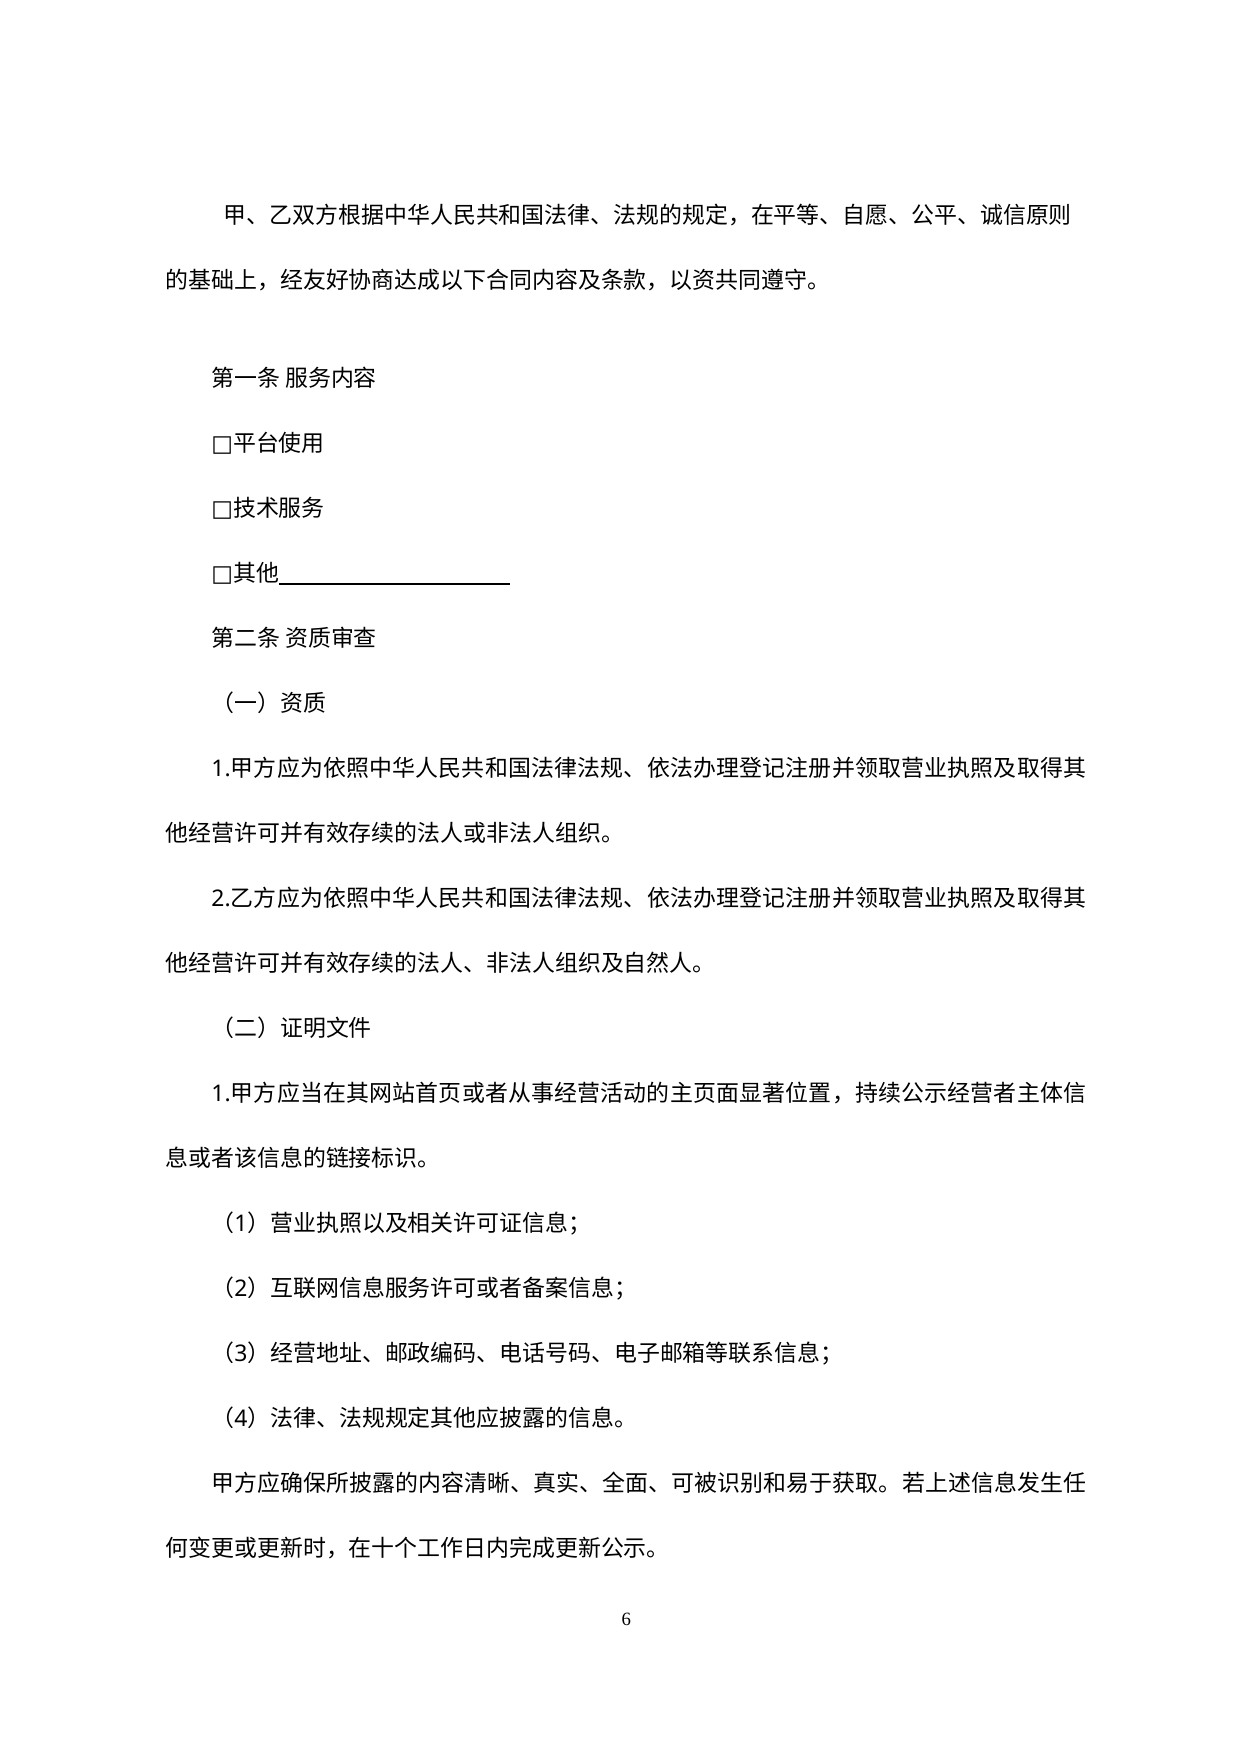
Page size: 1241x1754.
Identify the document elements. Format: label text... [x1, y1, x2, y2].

text 第一条 服务内容 [165, 344, 1087, 409]
text 1.甲方应当在其网站首页或者从事经营活动的主页面显著位置，持续公示经营者主体信息或者该信息的链接标识。 [165, 1059, 1087, 1189]
text （2）互联网信息服务许可或者备案信息； [165, 1254, 1087, 1319]
text 甲方应确保所披露的内容清晰、真实、全面、可被识别和易于获取。若上述信息发生任何变更或更新时，在十个工作日内完成更新公示。 [165, 1449, 1087, 1579]
text （二）证明文件 [165, 994, 1087, 1059]
text 2.乙方应为依照中华人民共和国法律法规、依法办理登记注册并领取营业执照及取得其他经营许可并有效存续的法人、非法人组织及自然人。 [165, 864, 1087, 994]
text （一）资质 [165, 669, 1087, 734]
text （4）法律、法规规定其他应披露的信息。 [165, 1384, 1087, 1449]
text 1.甲方应为依照中华人民共和国法律法规、依法办理登记注册并领取营业执照及取得其他经营许可并有效存续的法人或非法人组织。 [165, 734, 1087, 864]
text □其他 [165, 539, 1087, 604]
text （1）营业执照以及相关许可证信息； [165, 1189, 1087, 1254]
text 甲、乙双方根据中华人民共和国法律、法规的规定，在平等、自愿、公平、诚信原则的基础上，经友好协商达成以下合同内容及条款，以资共同遵守。 [165, 181, 1087, 311]
text 第二条 资质审查 [165, 604, 1087, 669]
text □技术服务 [165, 474, 1087, 539]
text （3）经营地址、邮政编码、电话号码、电子邮箱等联系信息； [165, 1319, 1087, 1384]
text □平台使用 [165, 409, 1087, 474]
